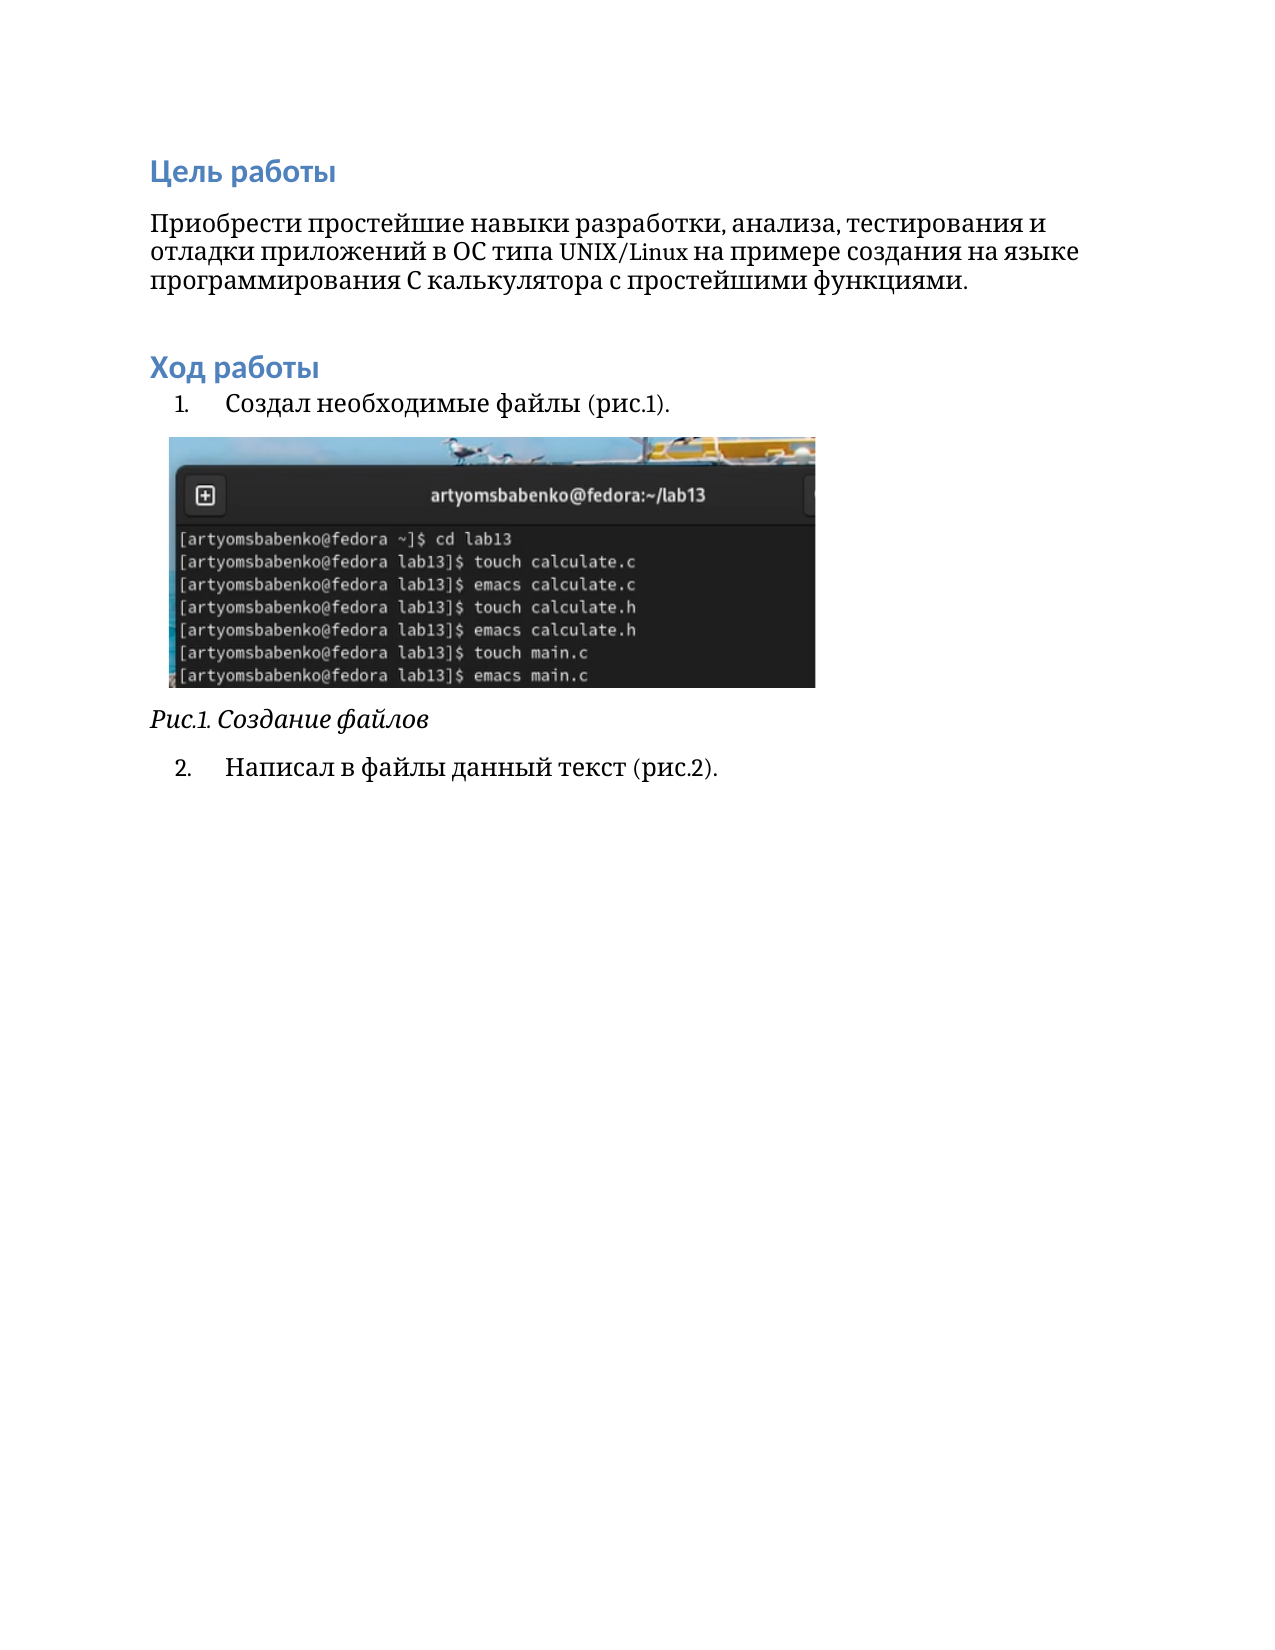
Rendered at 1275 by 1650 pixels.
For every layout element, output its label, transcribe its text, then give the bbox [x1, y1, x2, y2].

list Создал необходимые файлы (рис.1). [175, 390, 1125, 419]
subtitle Ход работы [150, 346, 1125, 386]
text Рис.1. Создание файлов [150, 706, 1125, 735]
list Написал в файлы данный текст (рис.2). [175, 753, 1125, 782]
text Приобрести простейшие навыки разработки, анализа, тестирования и отладки приложений в ОС типа UNIX/Linux на примере создания на языке программирования С калькулятора с простейшими функциями. [150, 209, 1125, 296]
subtitle Цель работы [150, 150, 1125, 191]
picture [168, 437, 816, 688]
